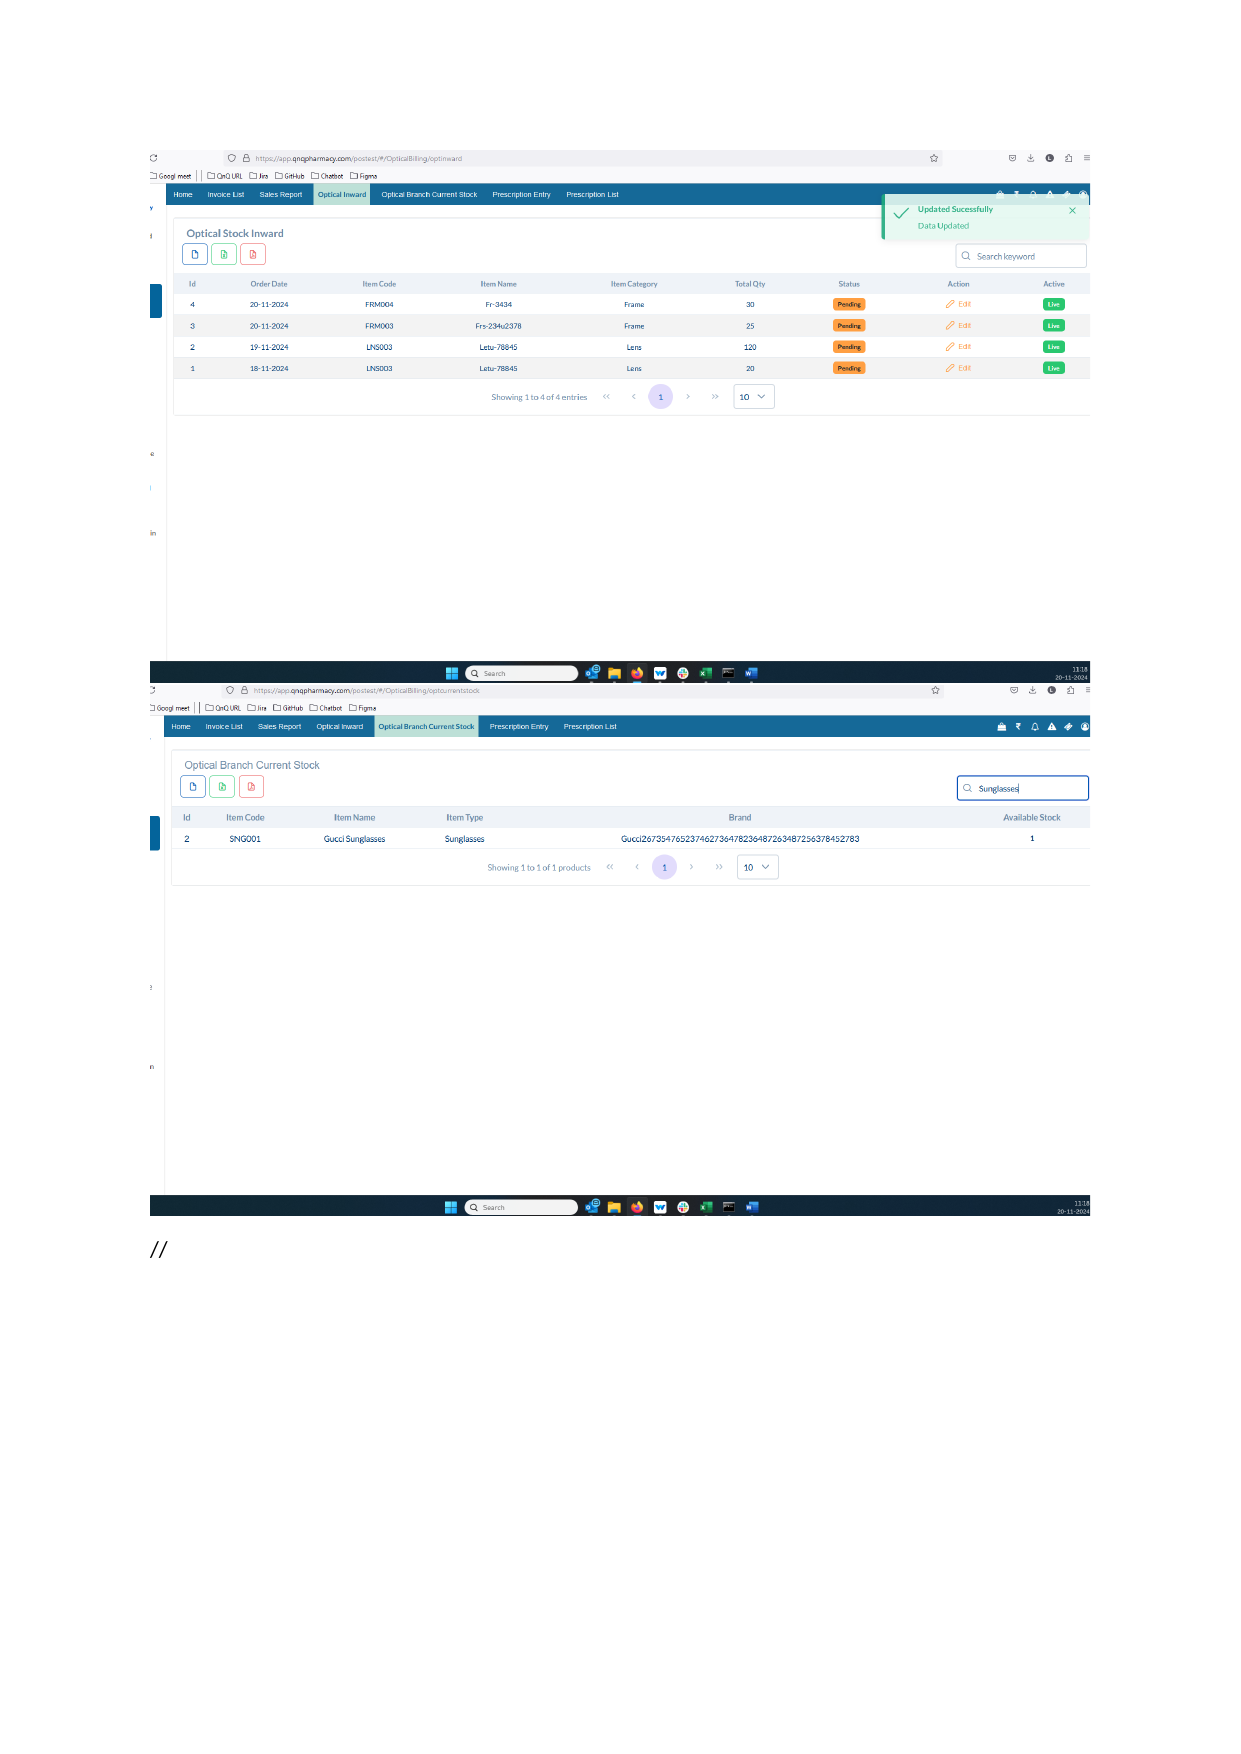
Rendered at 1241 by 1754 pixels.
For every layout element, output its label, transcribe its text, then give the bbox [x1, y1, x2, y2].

text // [150, 1235, 1090, 1263]
picture [150, 685, 1091, 1216]
picture [150, 150, 1091, 683]
